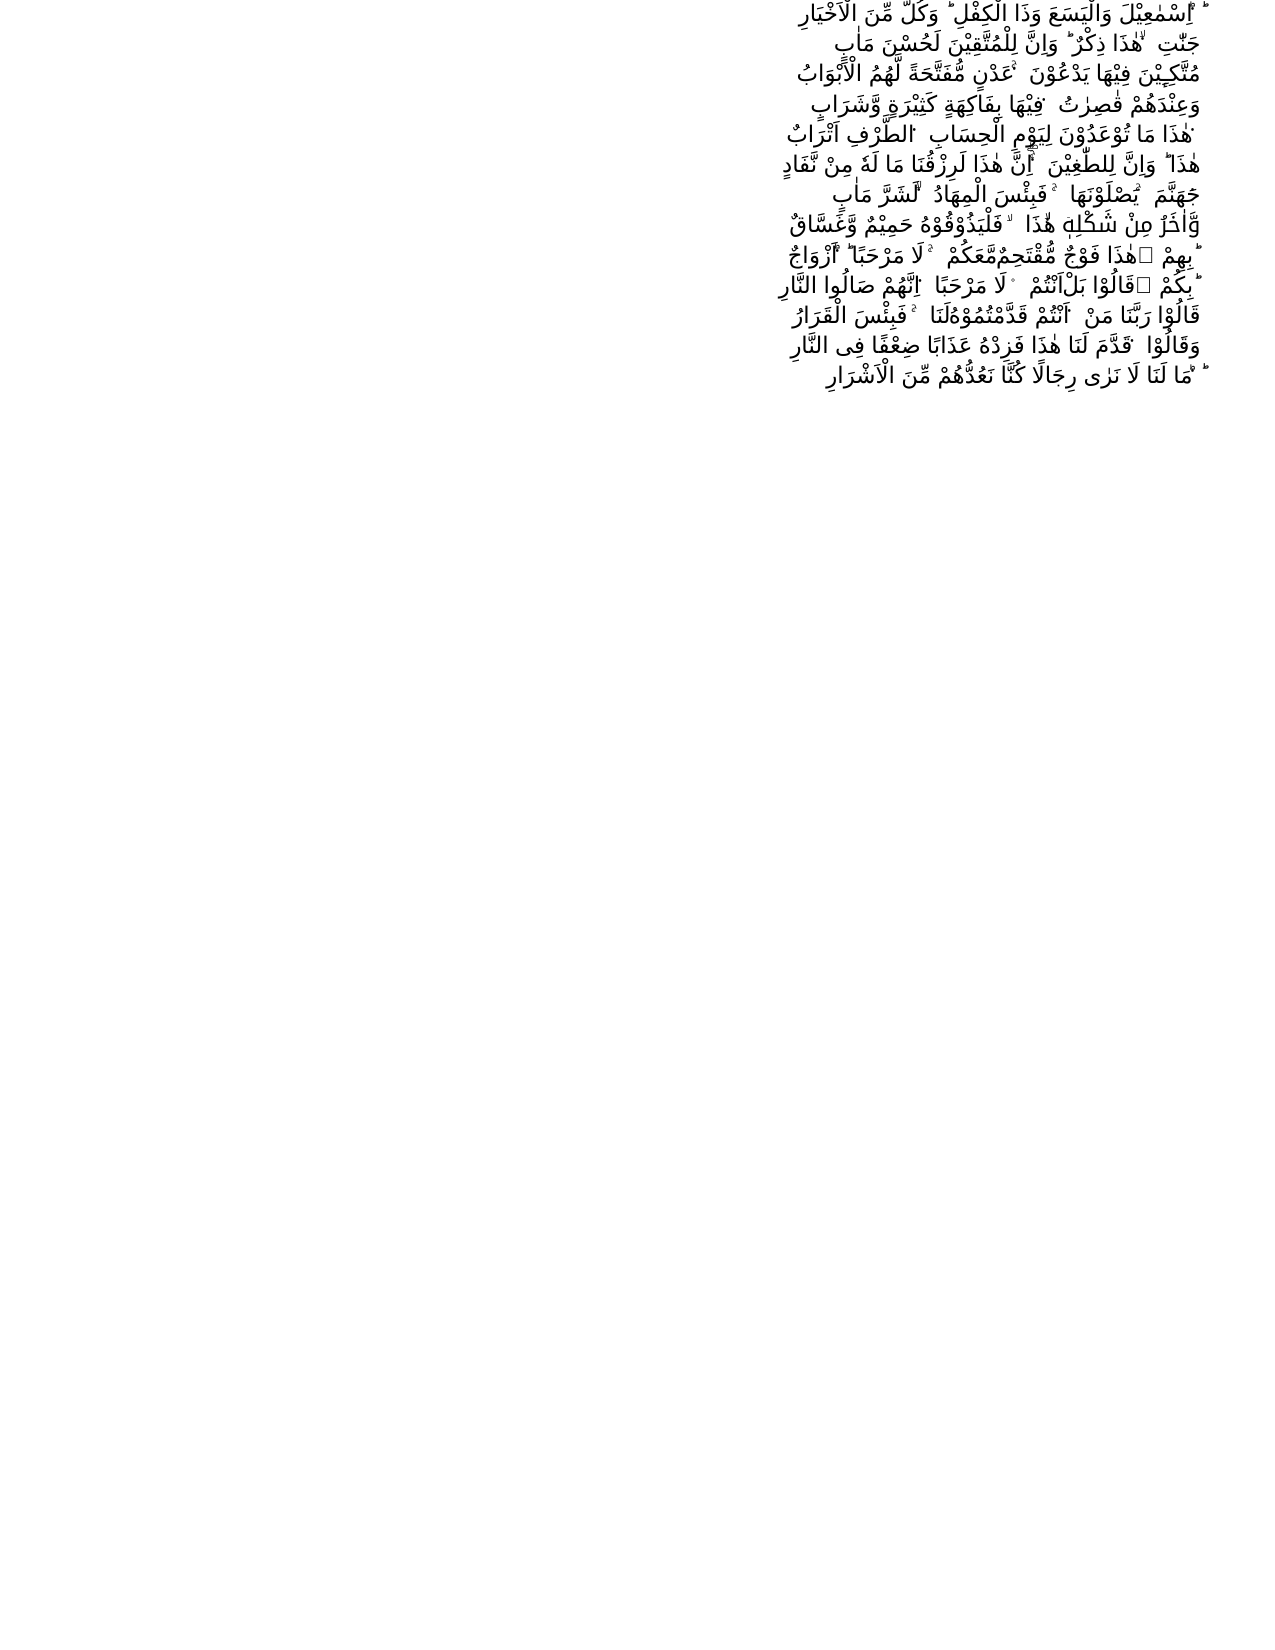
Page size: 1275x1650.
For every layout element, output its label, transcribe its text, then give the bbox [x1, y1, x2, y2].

text لَشَرَّ مَاٰبٍ ۟ۙ جَهَنَّمَ ۚ یَصْلَوْنَهَا ۚ فَبِئْسَ الْمِهَادُ ۟ [75, 181, 1200, 208]
text قَدَّمَ لَنَا هٰذَا فَزِدْهُ عَذَابًا ضِعْفًا فِی النَّارِ ۟ وَقَالُوْا [75, 332, 1200, 359]
text هٰذَا ۙ فَلْیَذُوْقُوْهُ حَمِیْمٌ وَّغَسَّاقٌ ۟ۙ وَّاٰخَرُ مِنْ شَكْلِهٖۤ [75, 211, 1200, 238]
text هٰذَا ذِكْرٌ ؕ وَاِنَّ لِلْمُتَّقِیْنَ لَحُسْنَ مَاٰبٍ ۟ۙ جَنّٰتِ [75, 30, 1200, 57]
text اِنَّهُمْ صَالُوا النَّارِ ۟ قَالُوْا بَلْ اَنْتُمْ ۫ لَا مَرْحَبًا بِكُمْ ؕ [75, 272, 1200, 298]
text اِسْمٰعِیْلَ وَالْیَسَعَ وَذَا الْكِفْلِ ؕ وَكُلٌّ مِّنَ الْاَخْیَارِ ۟ؕ [75, 0, 1200, 26]
text فِیْهَا بِفَاكِهَةٍ كَثِیْرَةٍ وَّشَرَابٍ ۟ وَعِنْدَهُمْ قٰصِرٰتُ [75, 91, 1200, 117]
text اَنْتُمْ قَدَّمْتُمُوْهُ لَنَا ۚ فَبِئْسَ الْقَرَارُ ۟ قَالُوْا رَبَّنَا مَنْ [75, 302, 1200, 328]
text الطَّرْفِ اَتْرَابٌ ۟ هٰذَا مَا تُوْعَدُوْنَ لِیَوْمِ الْحِسَابِ ۟ [75, 121, 1200, 147]
text اِنَّ هٰذَا لَرِزْقُنَا مَا لَهٗ مِنْ نَّفَادٍ ۟ۚۖ هٰذَا ؕ وَاِنَّ لِلطّٰغِیْنَ [75, 151, 1200, 177]
text مَا لَنَا لَا نَرٰی رِجَالًا كُنَّا نَعُدُّهُمْ مِّنَ الْاَشْرَارِ ۟ؕ [75, 362, 1200, 389]
text عَدْنٍ مُّفَتَّحَةً لَّهُمُ الْاَبْوَابُ ۟ۚ مُتَّكِـِٕیْنَ فِیْهَا یَدْعُوْنَ [75, 60, 1200, 87]
text اَزْوَاجٌ ۟ؕ هٰذَا فَوْجٌ مُّقْتَحِمٌ مَّعَكُمْ ۚ لَا مَرْحَبًا بِهِمْ ؕ [75, 242, 1200, 268]
